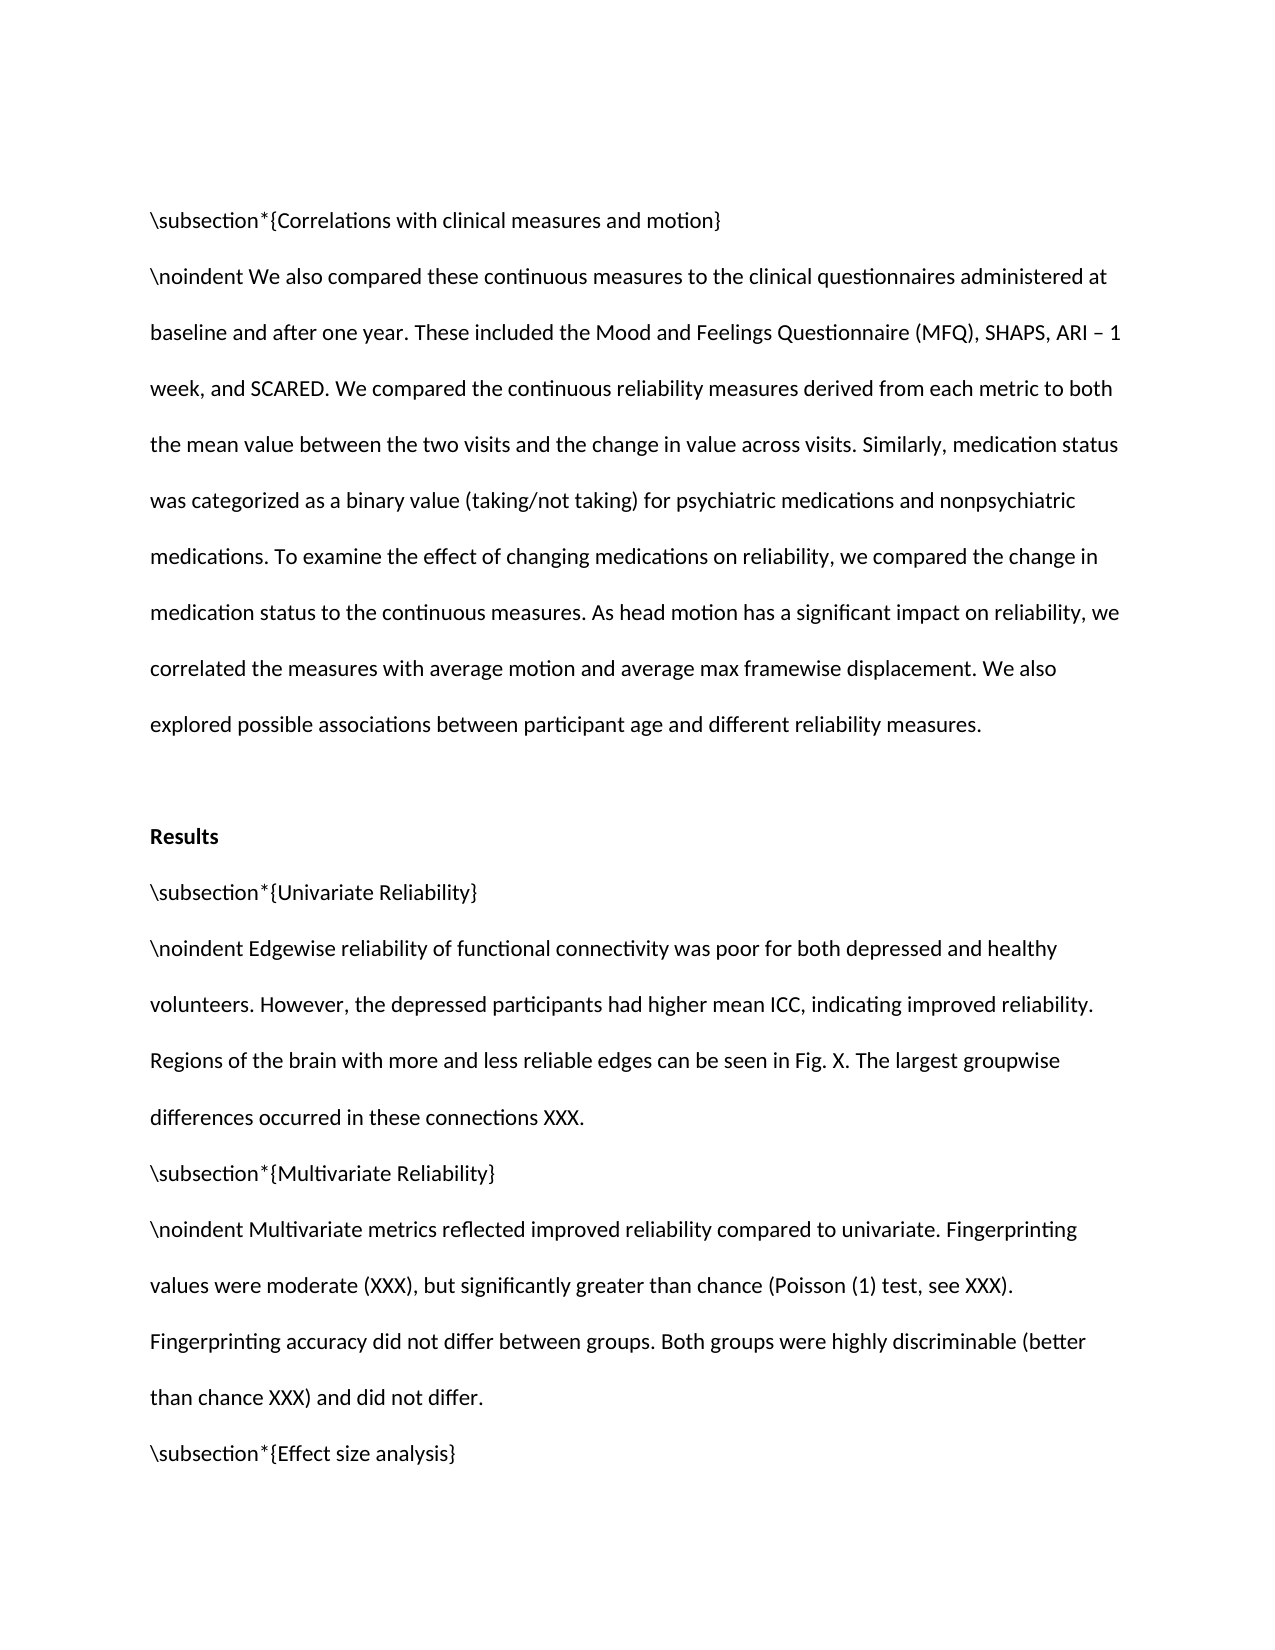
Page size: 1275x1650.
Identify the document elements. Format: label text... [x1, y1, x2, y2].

text \subsection*{Effect size analysis} [150, 1439, 1125, 1467]
text \subsection*{Univariate Reliability} [150, 878, 1125, 907]
text Results [150, 822, 1125, 851]
text \noindent Edgewise reliability of functional connectivity was poor for both depressed and healthy volunteers. However, the depressed participants had higher mean ICC, indicating improved reliability. Regions of the brain with more and less reliable edges can be seen in Fig. X. The largest groupwise differences occurred in these connections XXX. [150, 934, 1125, 1131]
text \subsection*{Correlations with clinical measures and motion} [150, 206, 1125, 234]
text \noindent Multivariate metrics reflected improved reliability compared to univariate. Fingerprinting values were moderate (XXX), but significantly greater than chance (Poisson (1) test, see XXX). Fingerprinting accuracy did not differ between groups. Both groups were highly discriminable (better than chance XXX) and did not differ. [150, 1215, 1125, 1411]
text \noindent We also compared these continuous measures to the clinical questionnaires administered at baseline and after one year. These included the Mood and Feelings Questionnaire (MFQ), SHAPS, ARI – 1 week, and SCARED. We compared the continuous reliability measures derived from each metric to both the mean value between the two visits and the change in value across visits. Similarly, medication status was categorized as a binary value (taking/not taking) for psychiatric medications and nonpsychiatric medications. To examine the effect of changing medications on reliability, we compared the change in medication status to the continuous measures. As head motion has a significant impact on reliability, we correlated the measures with average motion and average max framewise displacement. We also explored possible associations between participant age and different reliability measures. [150, 262, 1125, 738]
text \subsection*{Multivariate Reliability} [150, 1159, 1125, 1187]
